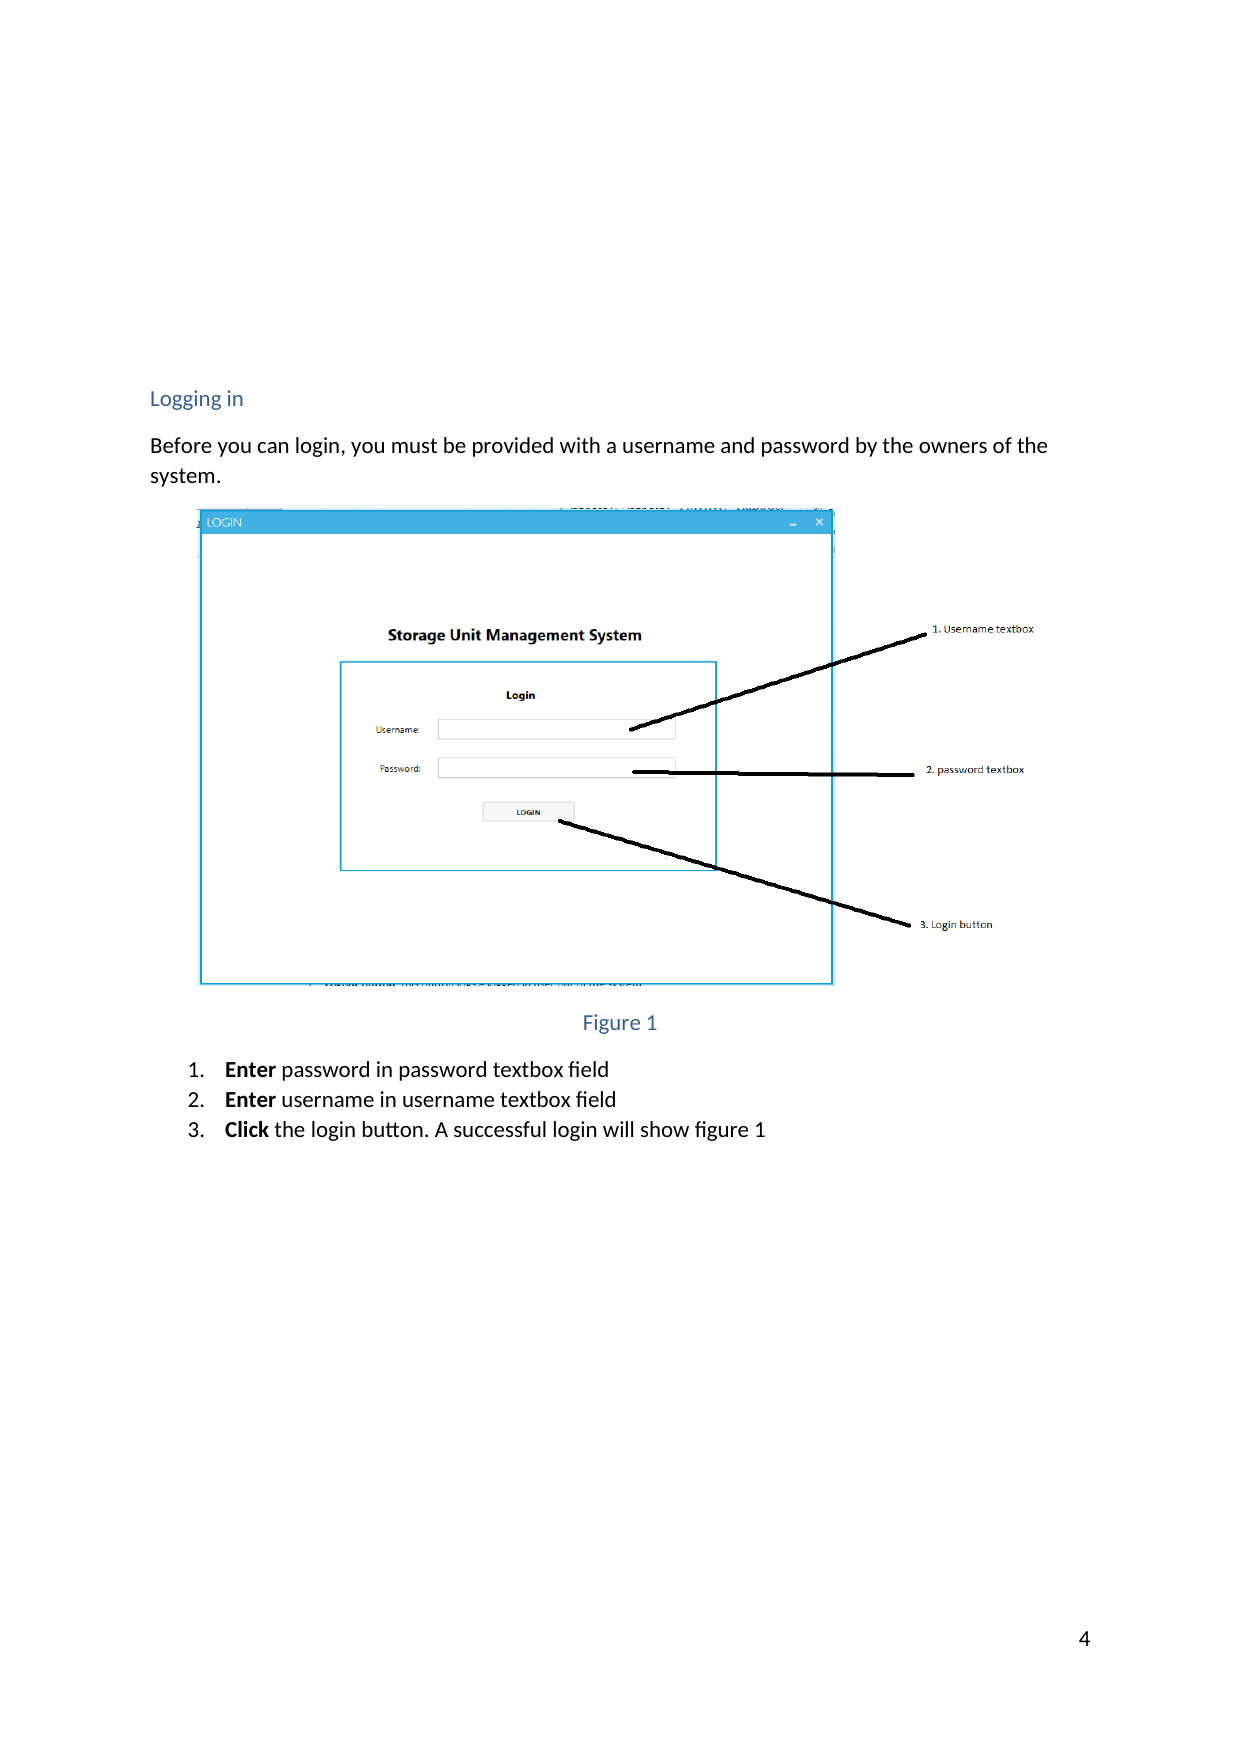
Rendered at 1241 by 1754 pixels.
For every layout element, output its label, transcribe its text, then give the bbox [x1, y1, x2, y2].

text Before you can login, you must be provided with a username and password by the owners of the system. [150, 431, 1090, 489]
text Logging in [150, 384, 1090, 412]
list Enter password in password textbox field [187, 1055, 1090, 1083]
list Enter username in username textbox field [187, 1085, 1090, 1113]
text Figure 1 [150, 1008, 1090, 1036]
picture [196, 508, 1044, 989]
list Click the login button. A successful login will show figure 1 [187, 1115, 1090, 1143]
